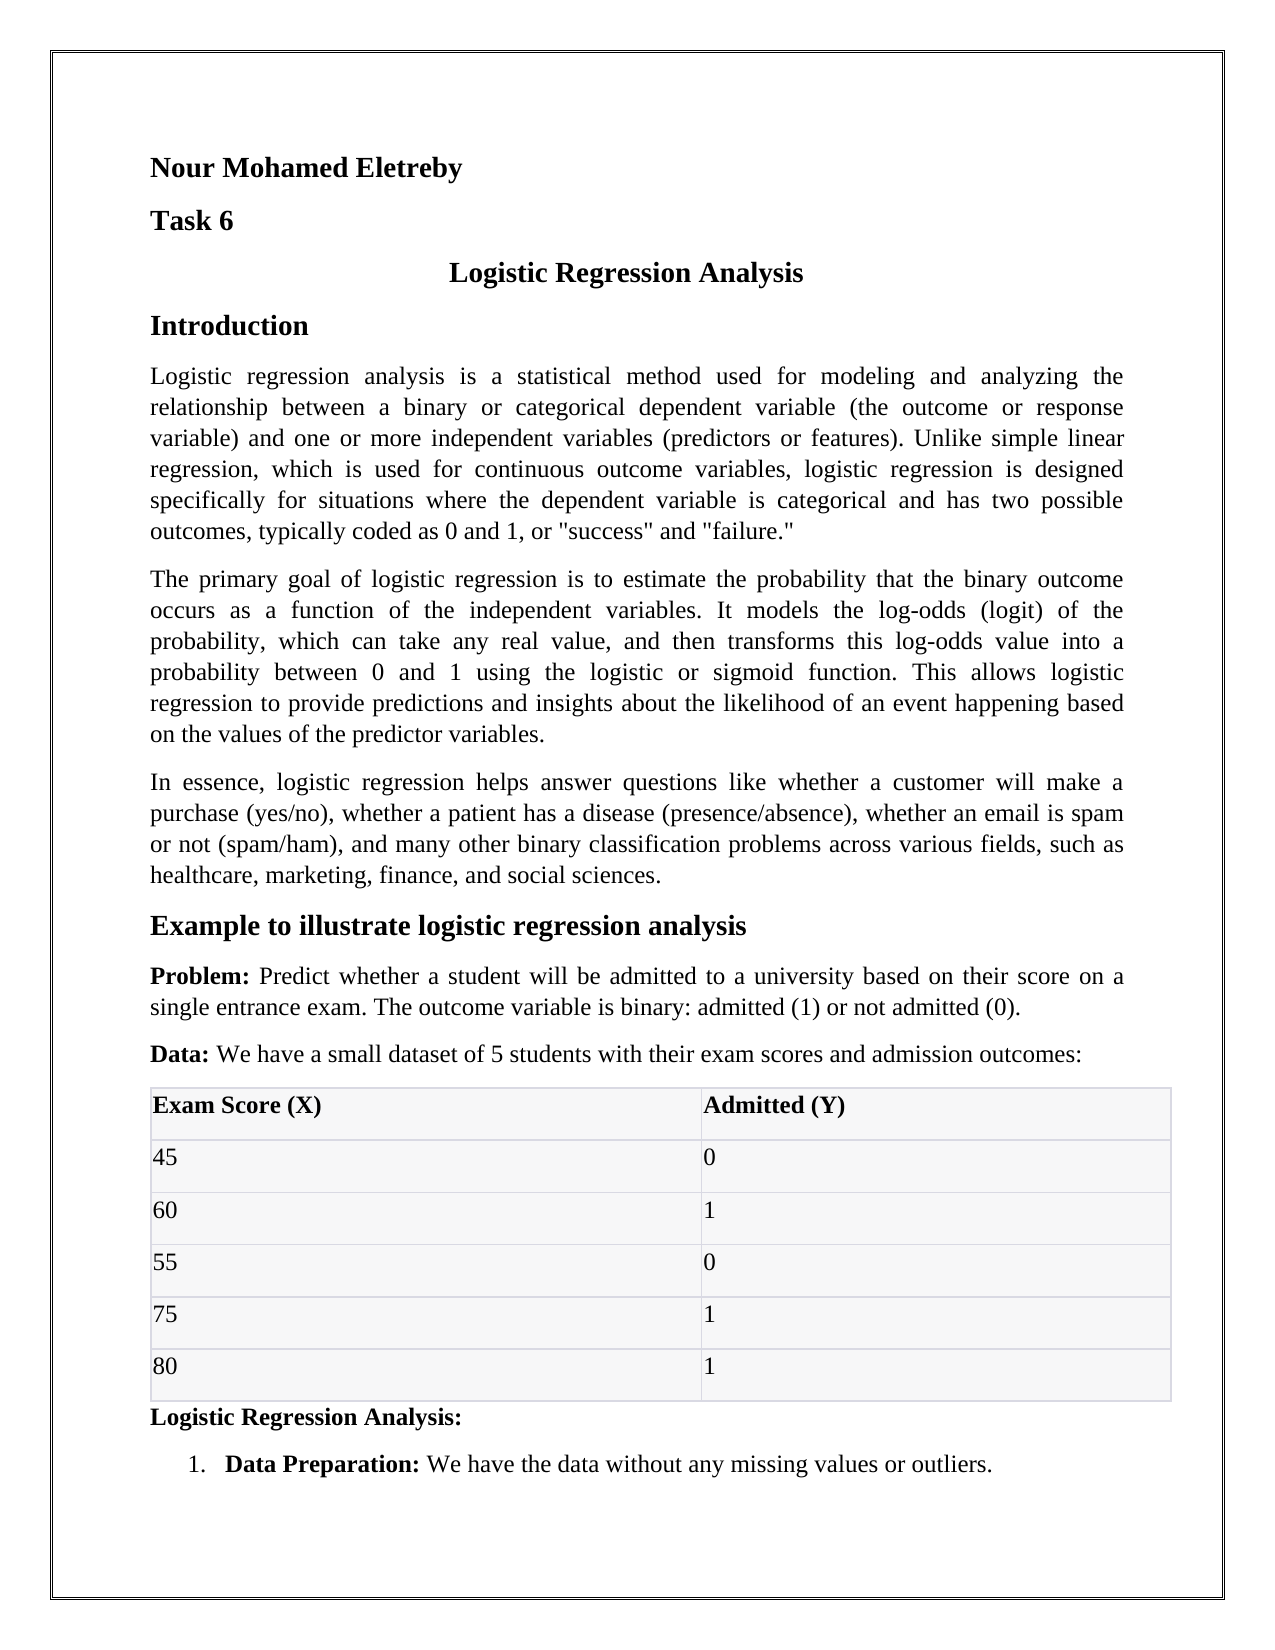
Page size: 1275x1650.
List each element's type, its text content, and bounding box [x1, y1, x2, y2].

table_cell 1 [702, 1193, 1170, 1244]
table_header Exam Score (X) [152, 1089, 701, 1139]
table_cell 1 [702, 1298, 1170, 1348]
text Logistic regression analysis is a statistical method used for modeling and analyzing the relationship between a binary or categorical dependent variable (the outcome or response variable) and one or more independent variables (predictors or features). Unlike simple linear regression, which is used for continuous outcome variables, logistic regression is designed specifically for situations where the dependent variable is categorical and has two possible outcomes, typically coded as 0 and 1, or "success" and "failure." [150, 361, 1125, 545]
text Logistic Regression Analysis [150, 256, 1125, 289]
text Nour Mohamed Eletreby [150, 150, 1125, 183]
text In essence, logistic regression helps answer questions like whether a customer will make a purchase (yes/no), whether a patient has a disease (presence/absence), whether an email is spam or not (spam/ham), and many other binary classification problems across various fields, such as healthcare, marketing, finance, and social sciences. [150, 767, 1125, 889]
table_cell 55 [152, 1245, 701, 1296]
table_cell 75 [152, 1298, 701, 1348]
table_cell 80 [152, 1350, 701, 1400]
list Data Preparation: We have the data without any missing values or outliers. [187, 1449, 1125, 1478]
text Logistic Regression Analysis: [150, 1402, 1125, 1431]
text Data: We have a small dataset of 5 students with their exam scores and admission outcomes: [150, 1039, 1125, 1068]
table_cell 45 [152, 1141, 701, 1192]
text Task 6 [150, 203, 1125, 236]
text Introduction [150, 308, 1125, 342]
table_cell 0 [702, 1141, 1170, 1192]
table_cell 1 [702, 1350, 1170, 1400]
text Problem: Predict whether a student will be admitted to a university based on their score on a single entrance exam. The outcome variable is binary: admitted (1) or not admitted (0). [150, 961, 1125, 1021]
text The primary goal of logistic regression is to estimate the probability that the binary outcome occurs as a function of the independent variables. It models the log-odds (logit) of the probability, which can take any real value, and then transforms this log-odds value into a probability between 0 and 1 using the logistic or sigmoid function. This allows logistic regression to provide predictions and insights about the likelihood of an event happening based on the values of the predictor variables. [150, 564, 1125, 748]
table_cell 60 [152, 1193, 701, 1244]
table_cell 0 [702, 1245, 1170, 1296]
table_header Admitted (Y) [702, 1089, 1170, 1139]
text Example to illustrate logistic regression analysis [150, 908, 1125, 941]
